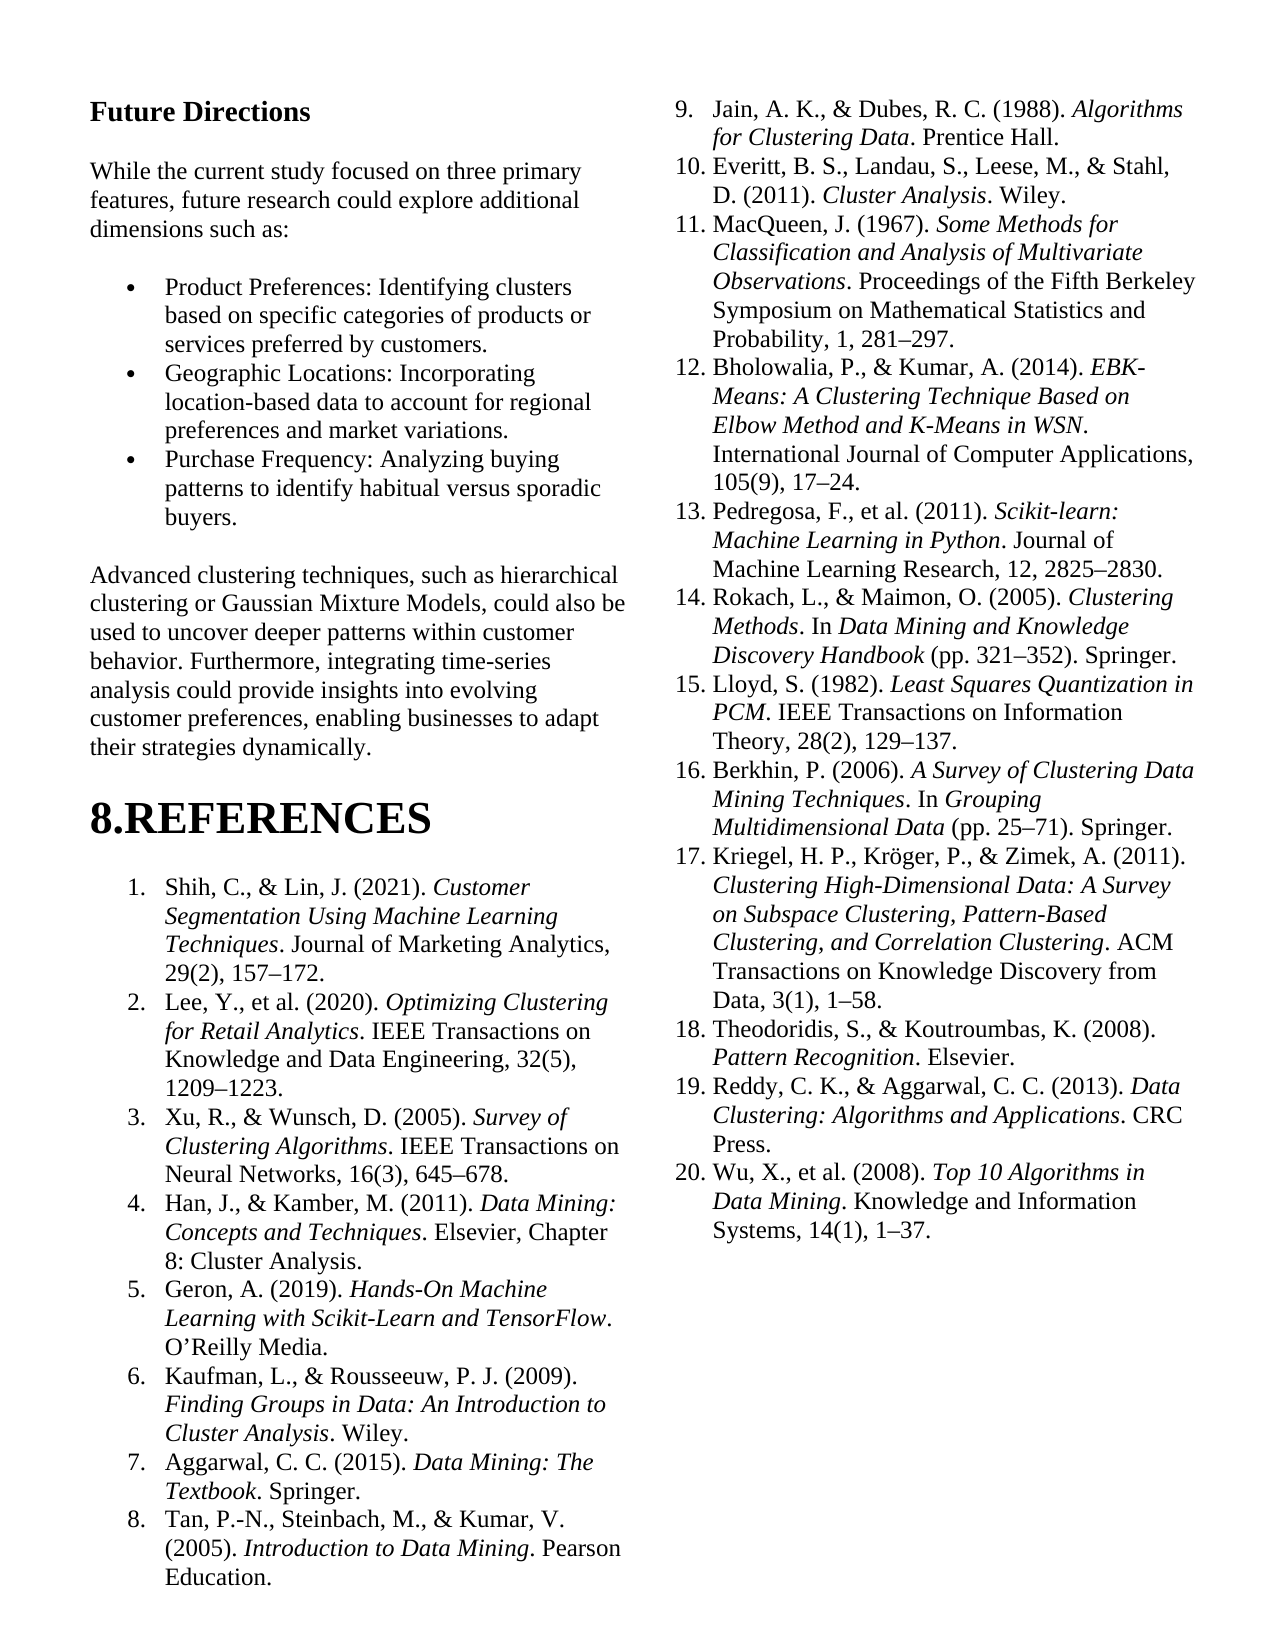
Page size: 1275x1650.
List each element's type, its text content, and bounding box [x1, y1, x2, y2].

list Geographic Locations: Incorporating location-based data to account for regional preferences and market variations. [127, 358, 629, 444]
list Everitt, B. S., Landau, S., Leese, M., & Stahl, D. (2011). Cluster Analysis. Wiley. [675, 151, 1198, 209]
list Bholowalia, P., & Kumar, A. (2014). EBK-Means: A Clustering Technique Based on Elbow Method and K-Means in WSN. International Journal of Computer Applications, 105(9), 17–24. [675, 352, 1198, 496]
list Aggarwal, C. C. (2015). Data Mining: The Textbook. Springer. [127, 1447, 629, 1504]
list Lee, Y., et al. (2020). Optimizing Clustering for Retail Analytics. IEEE Transactions on Knowledge and Data Engineering, 32(5), 1209–1223. [127, 987, 629, 1102]
list Berkhin, P. (2006). A Survey of Clustering Data Mining Techniques. In Grouping Multidimensional Data (pp. 25–71). Springer. [675, 755, 1198, 841]
list Reddy, C. K., & Aggarwal, C. C. (2013). Data Clustering: Algorithms and Applications. CRC Press. [675, 1071, 1198, 1157]
list MacQueen, J. (1967). Some Methods for Classification and Analysis of Multivariate Observations. Proceedings of the Fifth Berkeley Symposium on Mathematical Statistics and Probability, 1, 281–297. [675, 209, 1198, 352]
list Xu, R., & Wunsch, D. (2005). Survey of Clustering Algorithms. IEEE Transactions on Neural Networks, 16(3), 645–678. [127, 1102, 629, 1188]
text Advanced clustering techniques, such as hierarchical clustering or Gaussian Mixture Models, could also be used to uncover deeper patterns within customer behavior. Furthermore, integrating time-series analysis could provide insights into evolving customer preferences, enabling businesses to adapt their strategies dynamically. [89, 560, 629, 761]
list Purchase Frequency: Analyzing buying patterns to identify habitual versus sporadic buyers. [127, 444, 629, 531]
list Geron, A. (2019). Hands-On Machine Learning with Scikit-Learn and TensorFlow. O’Reilly Media. [127, 1274, 629, 1361]
list Han, J., & Kamber, M. (2011). Data Mining: Concepts and Techniques. Elsevier, Chapter 8: Cluster Analysis. [127, 1188, 629, 1274]
list Wu, X., et al. (2008). Top 10 Algorithms in Data Mining. Knowledge and Information Systems, 14(1), 1–37. [675, 1157, 1198, 1244]
list Shih, C., & Lin, J. (2021). Customer Segmentation Using Machine Learning Techniques. Journal of Marketing Analytics, 29(2), 157–172. [127, 872, 629, 987]
text 8.REFERENCES [89, 790, 629, 843]
list Product Preferences: Identifying clusters based on specific categories of products or services preferred by customers. [127, 272, 629, 358]
list Pedregosa, F., et al. (2011). Scikit-learn: Machine Learning in Python. Journal of Machine Learning Research, 12, 2825–2830. [675, 496, 1198, 582]
text While the current study focused on three primary features, future research could explore additional dimensions such as: [89, 156, 629, 243]
list Rokach, L., & Maimon, O. (2005). Clustering Methods. In Data Mining and Knowledge Discovery Handbook (pp. 321–352). Springer. [675, 582, 1198, 669]
list Jain, A. K., & Dubes, R. C. (1988). Algorithms for Clustering Data. Prentice Hall. [675, 94, 1198, 151]
text Future Directions [89, 94, 629, 127]
list Kaufman, L., & Rousseeuw, P. J. (2009). Finding Groups in Data: An Introduction to Cluster Analysis. Wiley. [127, 1361, 629, 1447]
list Tan, P.-N., Steinbach, M., & Kumar, V. (2005). Introduction to Data Mining. Pearson Education. [127, 1504, 629, 1591]
list Kriegel, H. P., Kröger, P., & Zimek, A. (2011). Clustering High-Dimensional Data: A Survey on Subspace Clustering, Pattern-Based Clustering, and Correlation Clustering. ACM Transactions on Knowledge Discovery from Data, 3(1), 1–58. [675, 841, 1198, 1014]
list Theodoridis, S., & Koutroumbas, K. (2008). Pattern Recognition. Elsevier. [675, 1014, 1198, 1071]
list Lloyd, S. (1982). Least Squares Quantization in PCM. IEEE Transactions on Information Theory, 28(2), 129–137. [675, 669, 1198, 755]
